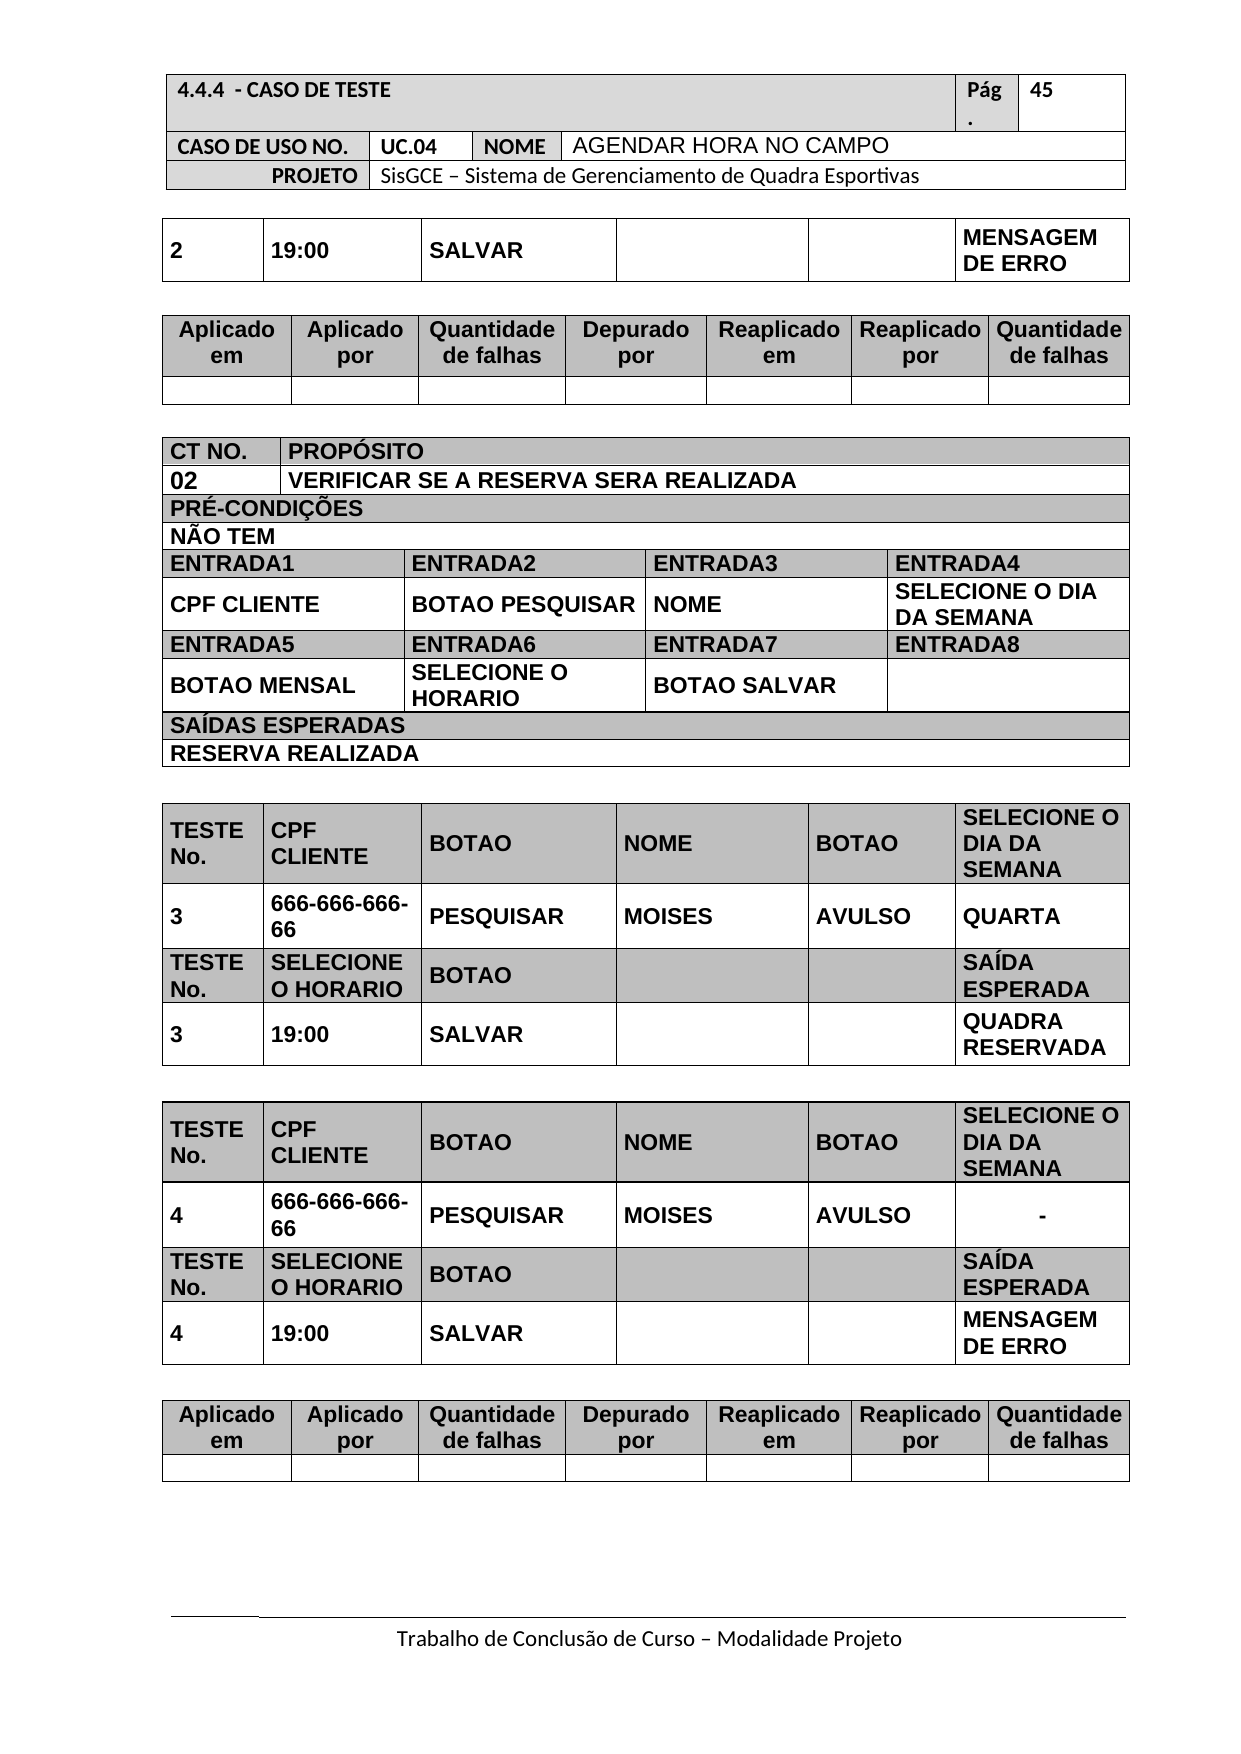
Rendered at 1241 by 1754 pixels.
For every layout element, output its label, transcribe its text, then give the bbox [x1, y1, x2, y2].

table_header CPF CLIENTE [264, 1103, 421, 1181]
table_cell [292, 377, 418, 404]
table_cell QUARTA [956, 884, 1129, 948]
table_cell [989, 1455, 1129, 1481]
table_header BOTAO [809, 804, 955, 883]
table_cell [852, 377, 988, 404]
table_header Quantidade de falhas [989, 316, 1129, 376]
table_cell 666-666-666-66 [264, 884, 421, 948]
table_cell MOISES [617, 1183, 808, 1247]
table_header Depurado por [566, 1401, 706, 1454]
table_cell SAÍDA ESPERADA [956, 949, 1129, 1002]
table_cell ENTRADA1 [163, 550, 404, 577]
table_cell [852, 1455, 988, 1481]
table_header Reaplicado em [707, 1401, 851, 1454]
table_cell PESQUISAR [422, 884, 616, 948]
table_cell ENTRADA6 [405, 631, 645, 658]
table_cell ENTRADA5 [163, 631, 404, 658]
table_cell [617, 1302, 808, 1363]
table_cell [809, 949, 955, 1002]
table_cell 02 [163, 466, 280, 494]
table_header BOTAO [809, 1103, 955, 1181]
table_cell BOTAO MENSAL [163, 659, 404, 711]
table_cell SELECIONE O DIA DA SEMANA [888, 578, 1129, 630]
table_cell [292, 1455, 418, 1481]
table_cell BOTAO SALVAR [646, 659, 887, 711]
table_header PROPÓSITO [281, 438, 1129, 464]
table_header CPF CLIENTE [264, 804, 421, 883]
table_header Quantidade de falhas [419, 1401, 565, 1454]
table_cell BOTAO PESQUISAR [405, 578, 645, 630]
table_cell - [956, 1183, 1129, 1247]
table_cell [809, 1248, 955, 1301]
table_cell ENTRADA7 [646, 631, 887, 658]
table_header SELECIONE O DIA DA SEMANA [956, 1103, 1129, 1181]
table_header CT NO. [163, 438, 280, 464]
table_cell [419, 377, 565, 404]
table_cell 4 [163, 1183, 263, 1247]
table_cell [809, 1003, 955, 1065]
table_cell [163, 377, 291, 404]
table_cell [809, 1302, 955, 1363]
table_header Reaplicado por [852, 1401, 988, 1454]
table_cell MENSAGEM DE ERRO [956, 219, 1129, 281]
table_cell MENSAGEM DE ERRO [956, 1302, 1129, 1363]
table_cell [707, 1455, 851, 1481]
table_cell NOME [646, 578, 887, 630]
table_cell TESTE No. [163, 949, 263, 1002]
table_cell [419, 1455, 565, 1481]
table_cell PRÉ-CONDIÇÕES [163, 495, 1129, 522]
table_cell TESTE No. [163, 1248, 263, 1301]
table_cell 3 [163, 884, 263, 948]
table_cell [617, 1003, 808, 1065]
table_cell RESERVA REALIZADA [163, 740, 1129, 766]
table_cell [617, 1248, 808, 1301]
table_header Aplicado por [292, 1401, 418, 1454]
table_header NOME [617, 804, 808, 883]
table_cell [566, 377, 706, 404]
table_cell 19:00 [264, 219, 421, 281]
table_cell AVULSO [809, 884, 955, 948]
table_cell 19:00 [264, 1003, 421, 1065]
table_cell 3 [163, 1003, 263, 1065]
table_cell ENTRADA2 [405, 550, 645, 577]
table_header NOME [617, 1103, 808, 1181]
table_cell AVULSO [809, 1183, 955, 1247]
table_cell CPF CLIENTE [163, 578, 404, 630]
table_cell [707, 377, 851, 404]
table_header TESTE No. [163, 1103, 263, 1181]
table_cell BOTAO [422, 1248, 616, 1301]
table_cell MOISES [617, 884, 808, 948]
table_cell BOTAO [422, 949, 616, 1002]
table_cell [566, 1455, 706, 1481]
table_cell VERIFICAR SE A RESERVA SERA REALIZADA [281, 466, 1129, 494]
table_cell PESQUISAR [422, 1183, 616, 1247]
table_cell 4 [163, 1302, 263, 1363]
table_header TESTE No. [163, 804, 263, 883]
table_cell SALVAR [422, 1003, 616, 1065]
table_cell 19:00 [264, 1302, 421, 1363]
table_cell SAÍDA ESPERADA [956, 1248, 1129, 1301]
table_cell 2 [163, 219, 263, 281]
table_header SELECIONE O DIA DA SEMANA [956, 804, 1129, 883]
table_header BOTAO [422, 1103, 616, 1181]
table_cell ENTRADA4 [888, 550, 1129, 577]
table_header BOTAO [422, 804, 616, 883]
table_cell [989, 377, 1129, 404]
table_cell [888, 659, 1129, 711]
table_header Aplicado em [163, 316, 291, 376]
table_header Reaplicado em [707, 316, 851, 376]
table_cell SELECIONE O HORARIO [405, 659, 645, 711]
table_header Aplicado em [163, 1401, 291, 1454]
table_header Depurado por [566, 316, 706, 376]
table_cell SALVAR [422, 1302, 616, 1363]
table_cell [617, 219, 808, 281]
table_cell [163, 1455, 291, 1481]
table_cell SELECIONE O HORARIO [264, 1248, 421, 1301]
table_cell QUADRA RESERVADA [956, 1003, 1129, 1065]
table_cell NÃO TEM [163, 523, 1129, 549]
table_cell SAÍDAS ESPERADAS [163, 713, 1129, 739]
table_header Reaplicado por [852, 316, 988, 376]
table_header Quantidade de falhas [419, 316, 565, 376]
table_cell 666-666-666-66 [264, 1183, 421, 1247]
table_cell [809, 219, 955, 281]
table_cell ENTRADA3 [646, 550, 887, 577]
table_cell SALVAR [422, 219, 616, 281]
table_cell ENTRADA8 [888, 631, 1129, 658]
table_cell SELECIONE O HORARIO [264, 949, 421, 1002]
table_header Aplicado por [292, 316, 418, 376]
table_header Quantidade de falhas [989, 1401, 1129, 1454]
table_cell [617, 949, 808, 1002]
